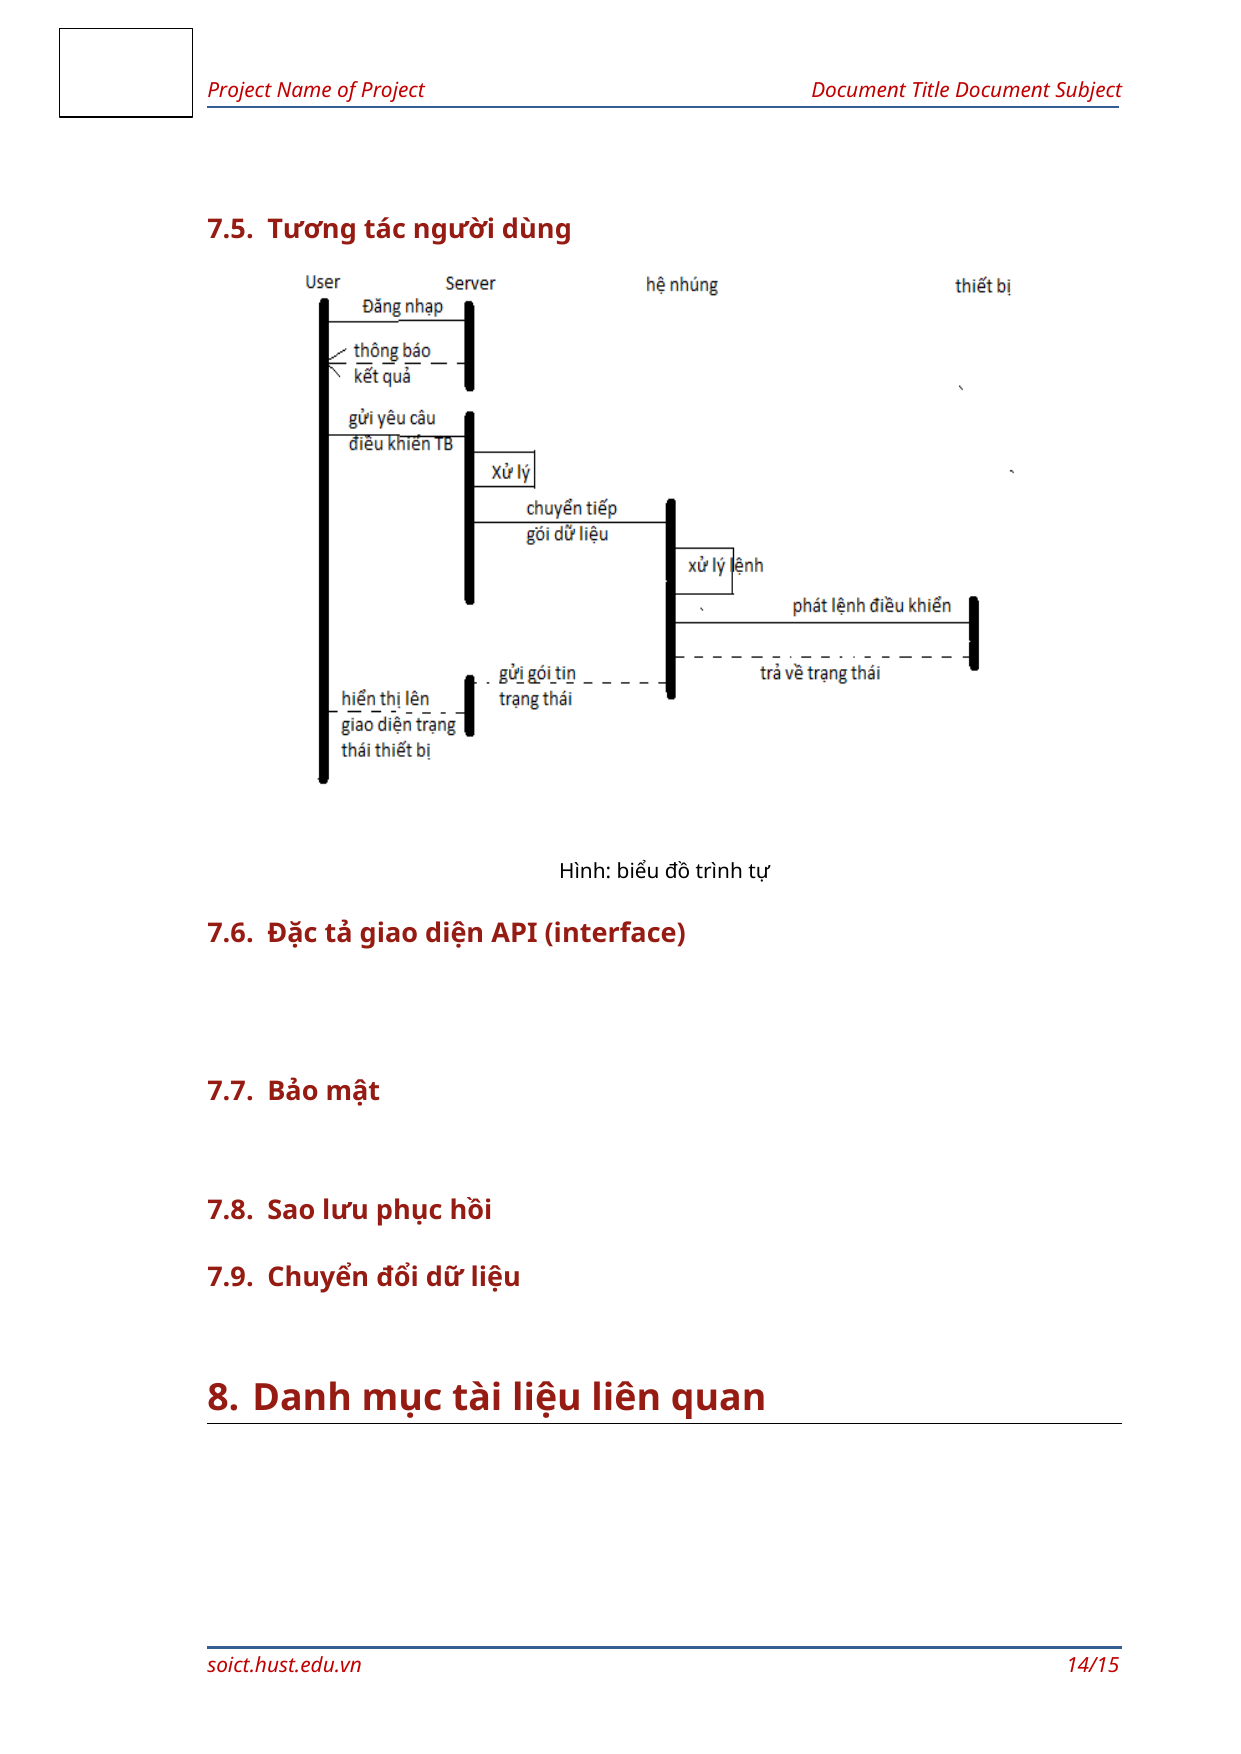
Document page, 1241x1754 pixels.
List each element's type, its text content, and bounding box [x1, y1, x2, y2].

subtitle Đặc tả giao diện API (interface) [207, 914, 1122, 951]
subtitle Bảo mật [207, 1071, 1122, 1108]
subtitle Sao lưu phục hồi [207, 1191, 1122, 1227]
text Hình: biểu đồ trình tự [207, 856, 1122, 885]
subtitle Chuyển đổi dữ liệu [207, 1258, 1122, 1295]
subtitle Tương tác người dùng [207, 210, 1122, 247]
subtitle Danh mục tài liệu liên quan [207, 1370, 1122, 1423]
picture [207, 264, 1122, 840]
